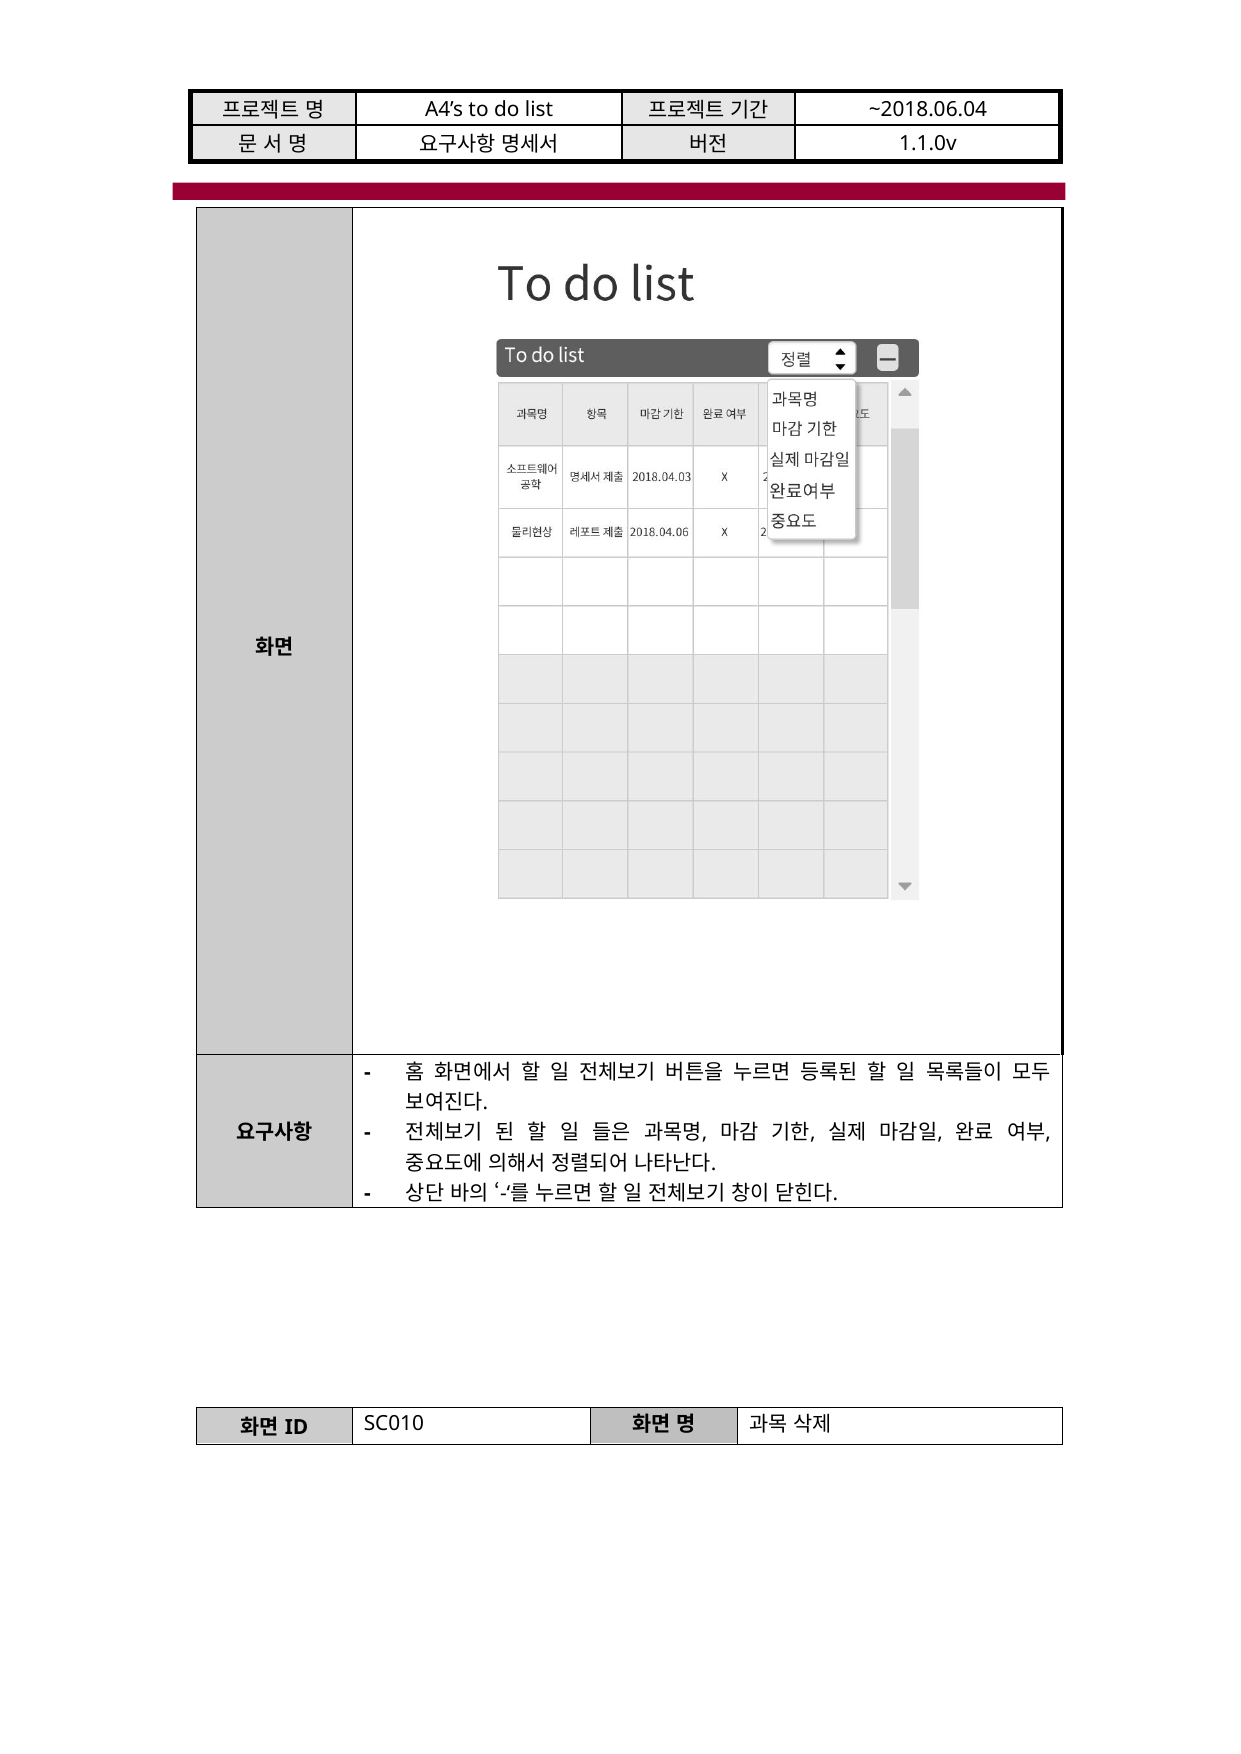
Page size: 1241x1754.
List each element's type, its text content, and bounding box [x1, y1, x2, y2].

table_header 화면 명 [591, 1408, 737, 1443]
table_header 과목 삭제 [738, 1408, 1062, 1443]
table_cell 홈 화면에서 할 일 전체보기 버튼을 누르면 등록된 할 일 목록들이 모두 보여진다. 전체보기 된 할 일 들은 과목명, 마감 기한, 실제 마감일, 완료 여부, 중요도에 의해서 정렬되어 나타난다. 상단 바의 ‘-‘를 누르면 할 일 전체보기 창이 닫힌다. [353, 1054, 1062, 1207]
table_cell 화면 [197, 208, 352, 1054]
table_header 화면 ID [197, 1408, 352, 1443]
table_header SC010 [353, 1408, 590, 1443]
picture [477, 232, 938, 1001]
table_cell 요구사항 [197, 1055, 352, 1207]
table_cell [353, 208, 1061, 1054]
